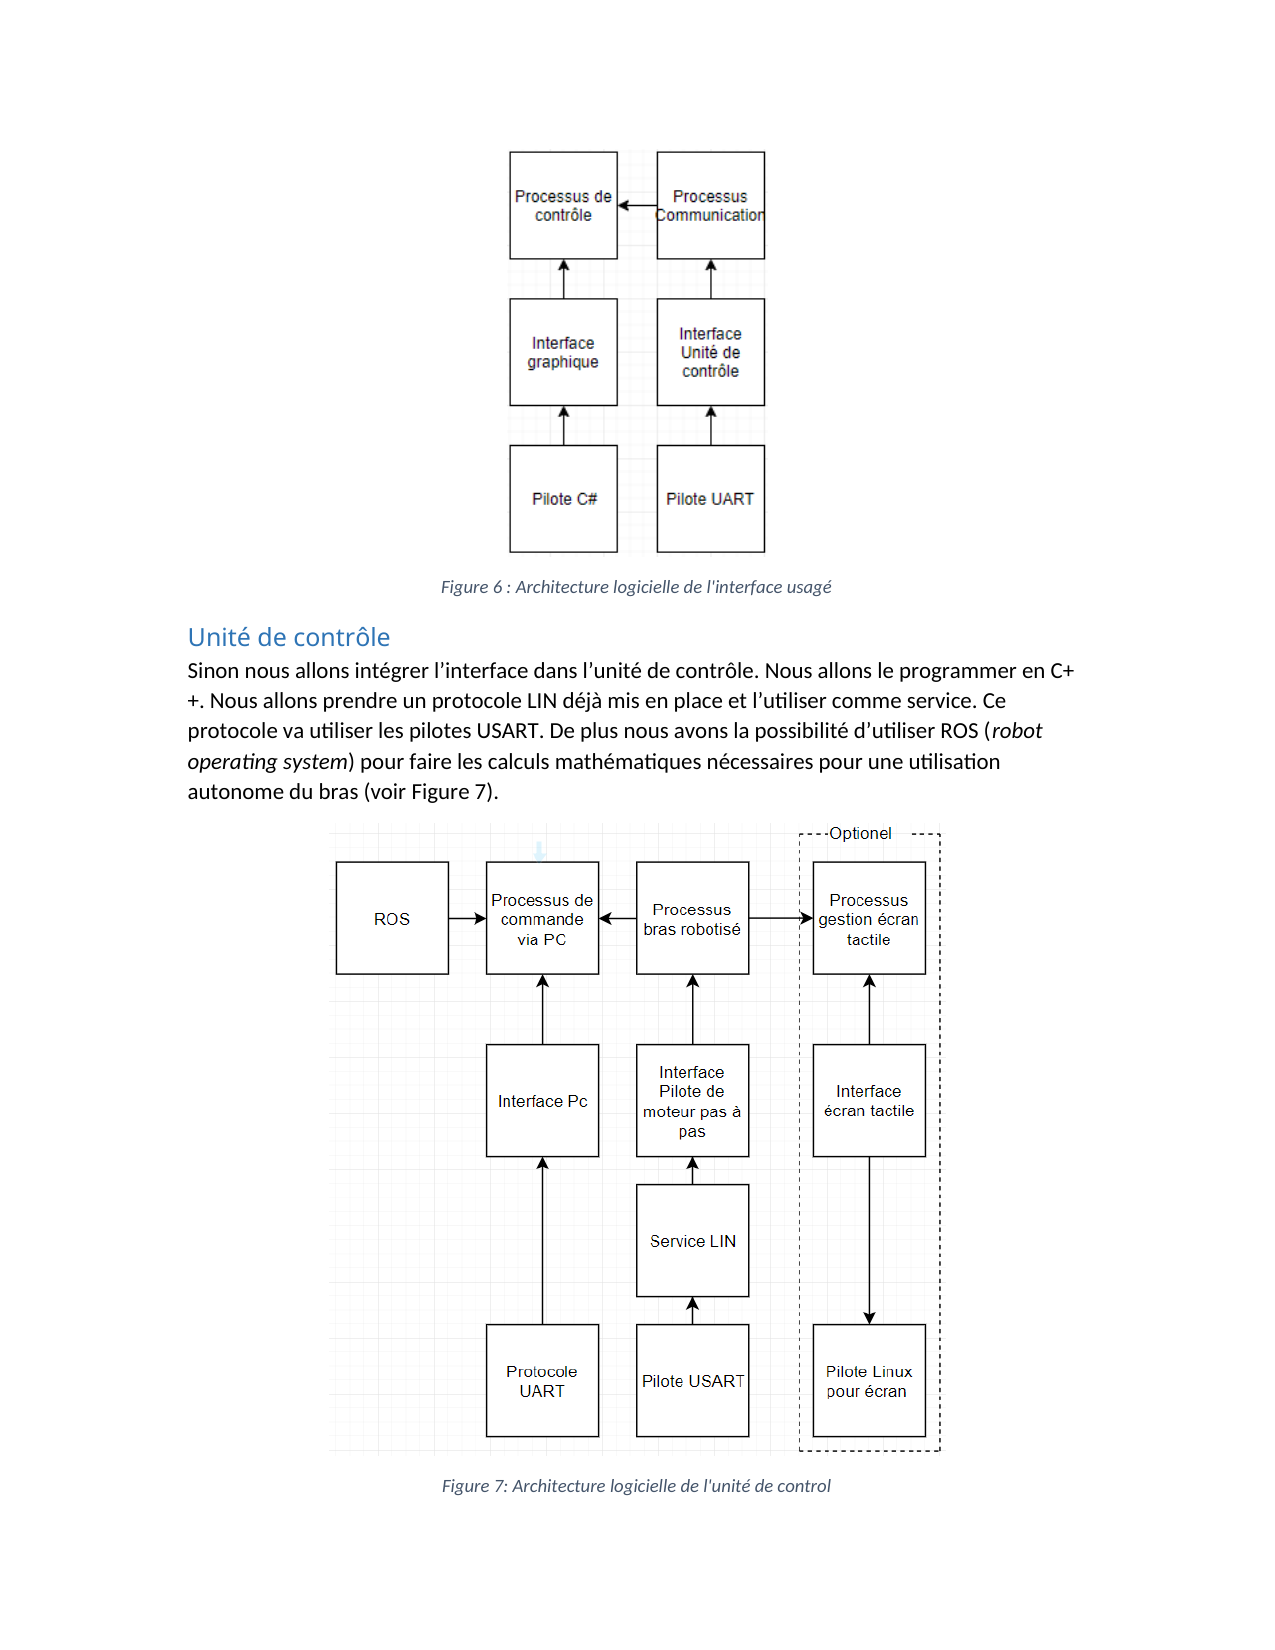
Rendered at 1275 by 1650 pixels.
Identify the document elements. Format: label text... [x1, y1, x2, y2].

subtitle Unité de contrôle [187, 619, 1087, 653]
picture [329, 823, 946, 1456]
text Sinon nous allons intégrer l’interface dans l’unité de contrôle. Nous allons le programmer en C++. Nous allons prendre un protocole LIN déjà mis en place et l’utiliser comme service. Ce protocole va utiliser les pilotes USART. De plus nous avons la possibilité d’utiliser ROS (robot operating system) pour faire les calculs mathématiques nécessaires pour une utilisation autonome du bras (voir Figure 7). [187, 656, 1087, 805]
picture [507, 149, 768, 557]
